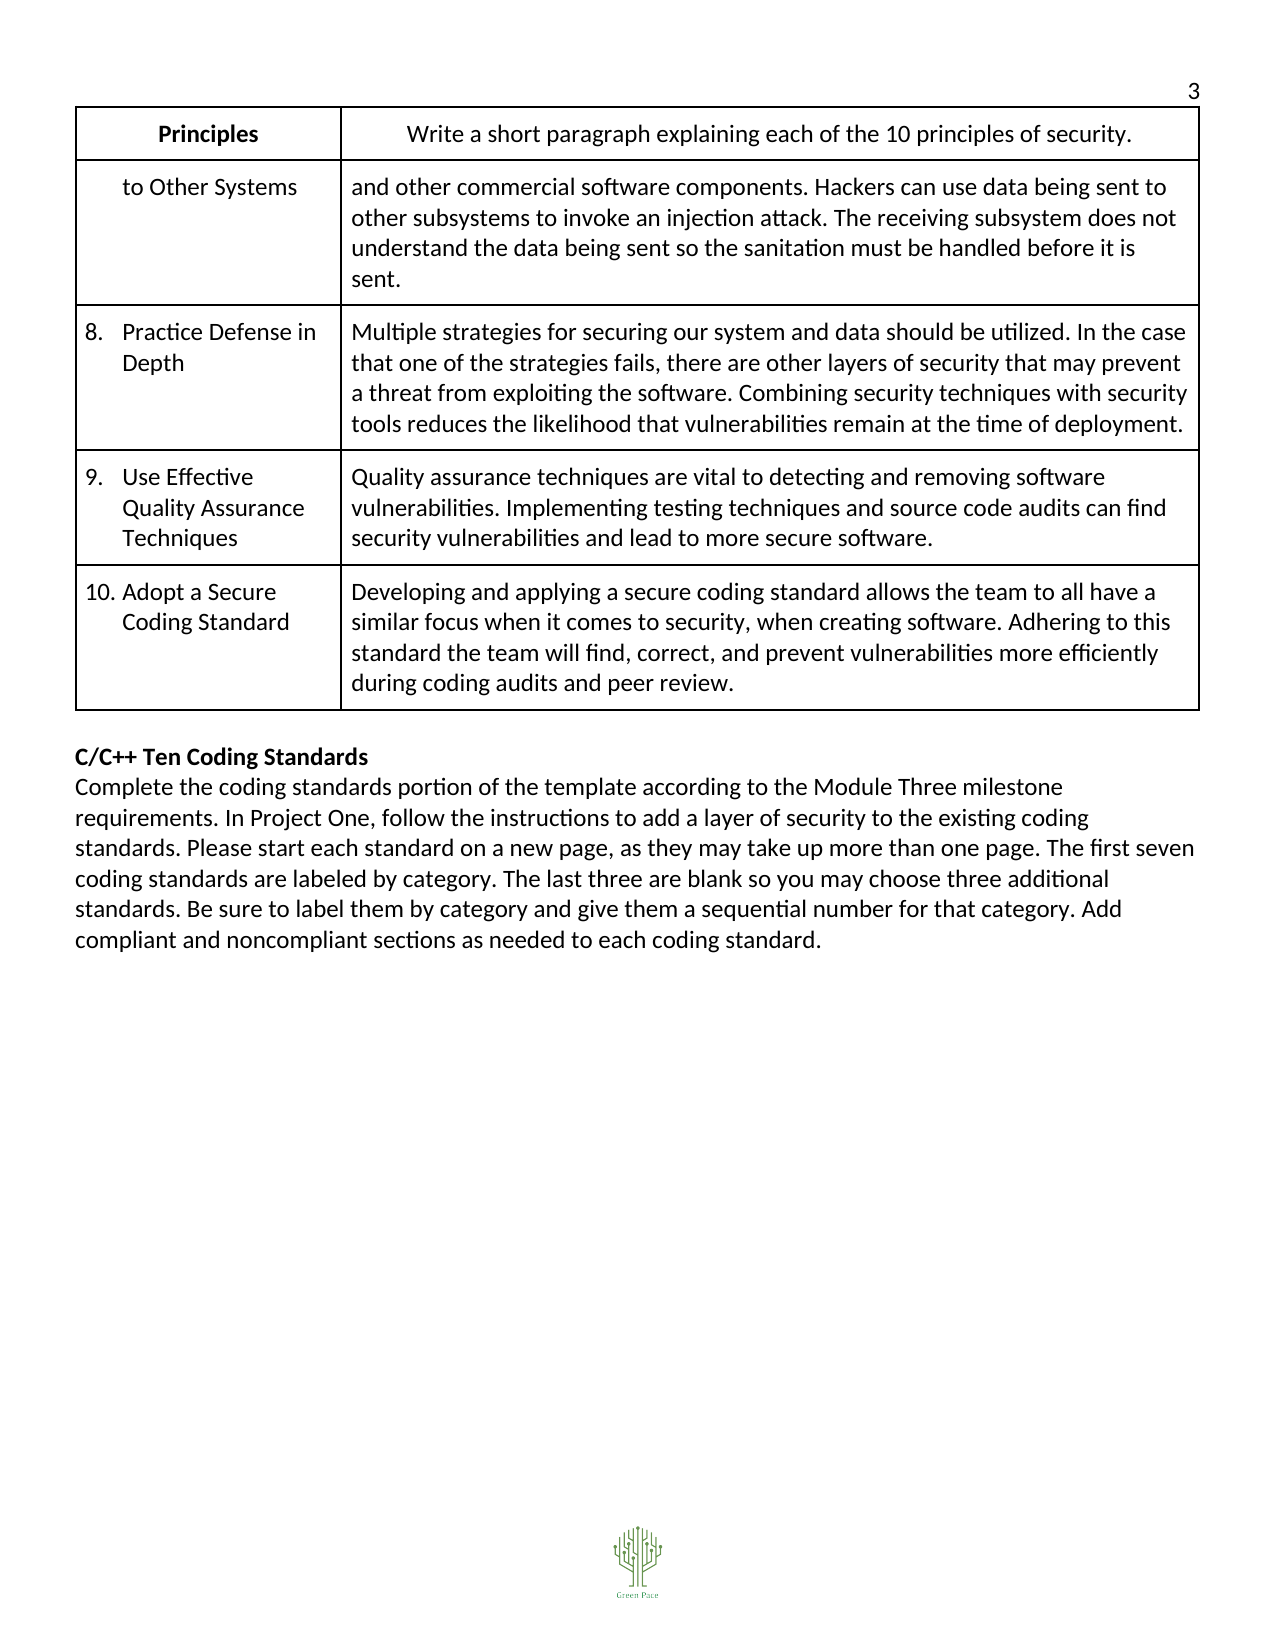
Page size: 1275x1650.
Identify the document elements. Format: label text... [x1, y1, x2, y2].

table_cell Use Effective Quality Assurance Techniques [77, 451, 340, 563]
subtitle C/C++ Ten Coding Standards [75, 741, 1200, 772]
table_cell Quality assurance techniques are vital to detecting and removing software vulnerabilities. Implementing testing techniques and source code audits can find security vulnerabilities and lead to more secure software. [342, 451, 1198, 563]
picture [605, 1521, 670, 1606]
table_cell Multiple strategies for securing our system and data should be utilized. In the case that one of the strategies fails, there are other layers of security that may prevent a threat from exploiting the software. Combining security techniques with security tools reduces the likelihood that vulnerabilities remain at the time of deployment. [342, 306, 1198, 449]
table_cell Sanitize Data Sent to Other Systems [77, 161, 340, 304]
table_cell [342, 161, 1198, 304]
table_cell Developing and applying a secure coding standard allows the team to all have a similar focus when it comes to security, when creating software. Adhering to this standard the team will find, correct, and prevent vulnerabilities more efficiently during coding audits and peer review. [342, 566, 1198, 708]
table_cell Adopt a Secure Coding Standard [77, 566, 340, 708]
table_header Write a short paragraph explaining each of the 10 principles of security. [342, 108, 1198, 159]
table_cell Practice Defense in Depth [77, 306, 340, 449]
table_header Principles [77, 108, 340, 159]
text Complete the coding standards portion of the template according to the Module Three milestone requirements. In Project One, follow the instructions to add a layer of security to the existing coding standards. Please start each standard on a new page, as they may take up more than one page. The first seven coding standards are labeled by category. The last three are blank so you may choose three additional standards. Be sure to label them by category and give them a sequential number for that category. Add compliant and noncompliant sections as needed to each coding standard. [75, 772, 1200, 955]
